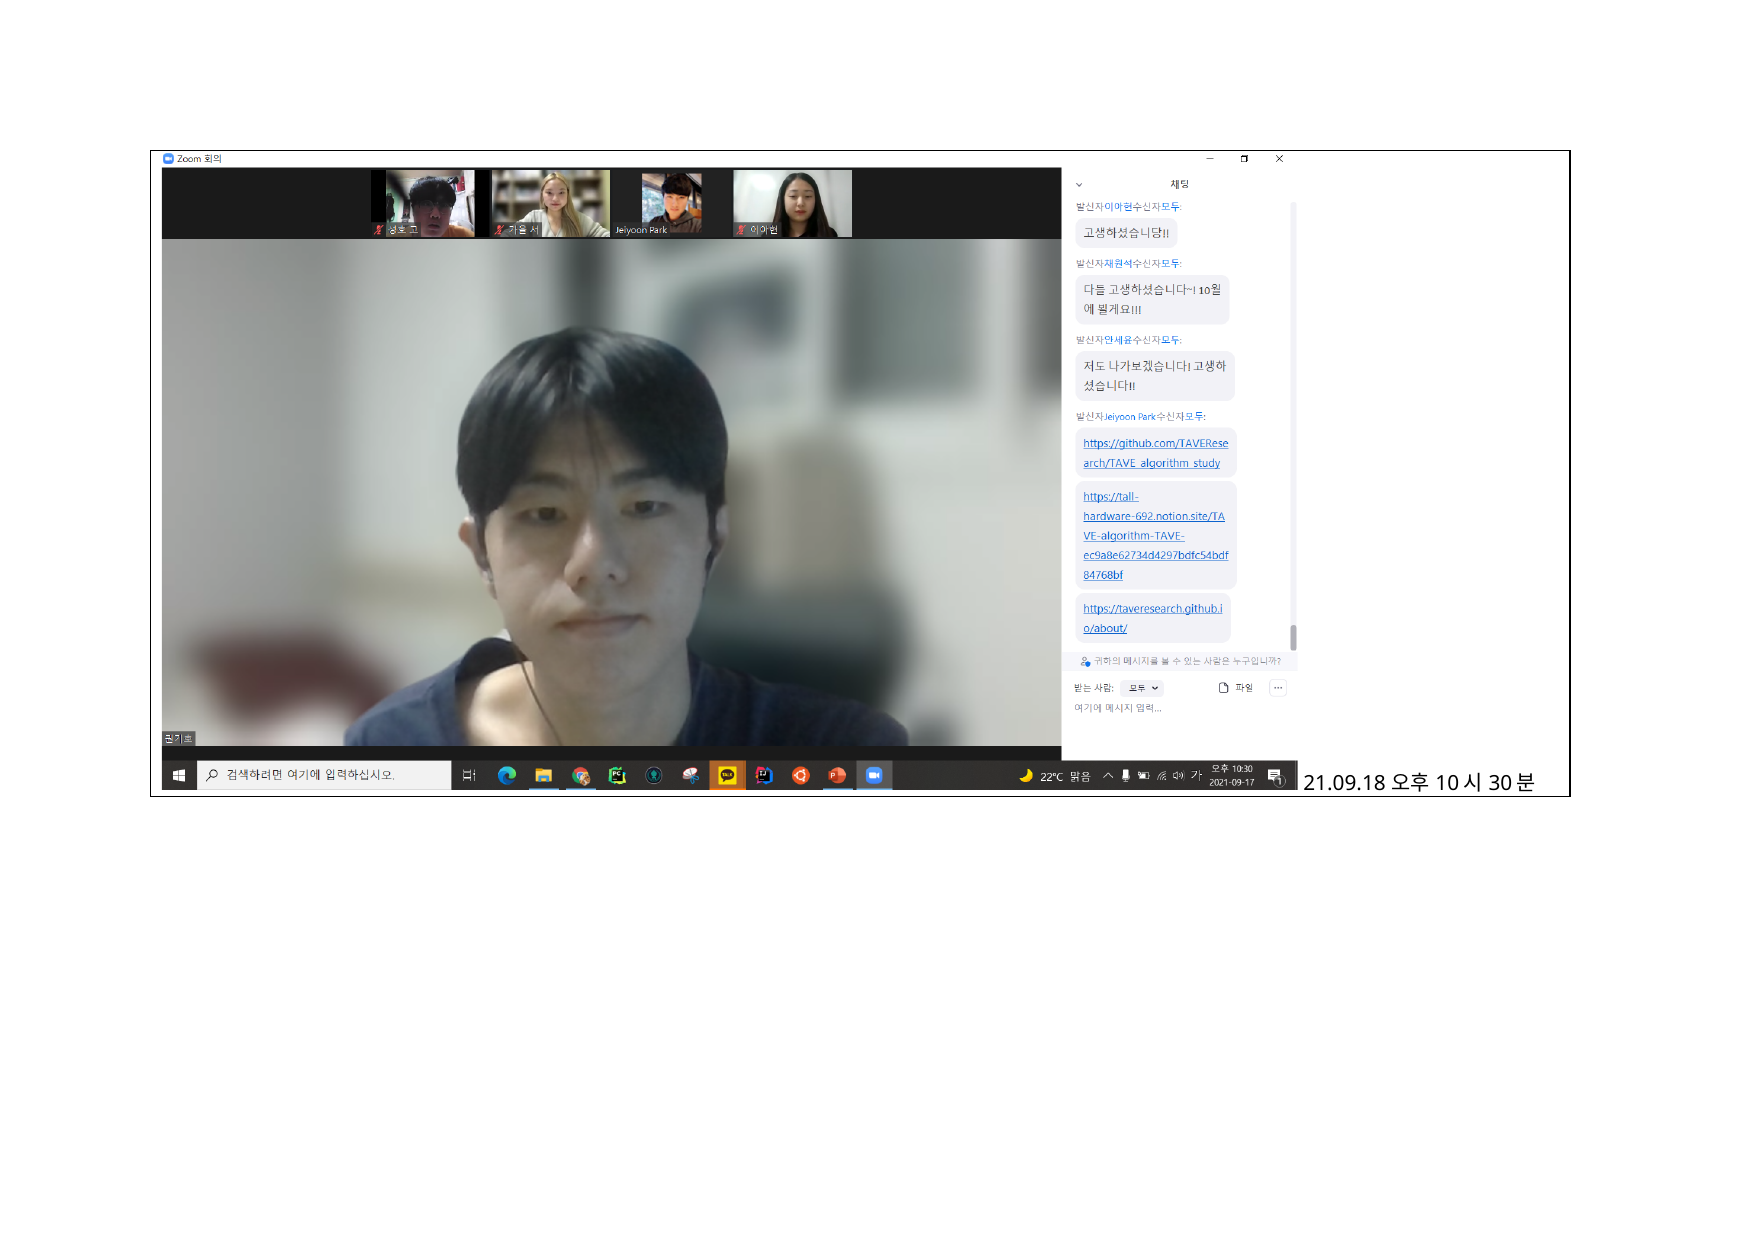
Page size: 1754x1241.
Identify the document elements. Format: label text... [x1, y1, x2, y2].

picture [161, 151, 1298, 790]
table_cell 21.09.18 오후 10시 30분 [151, 151, 1569, 796]
